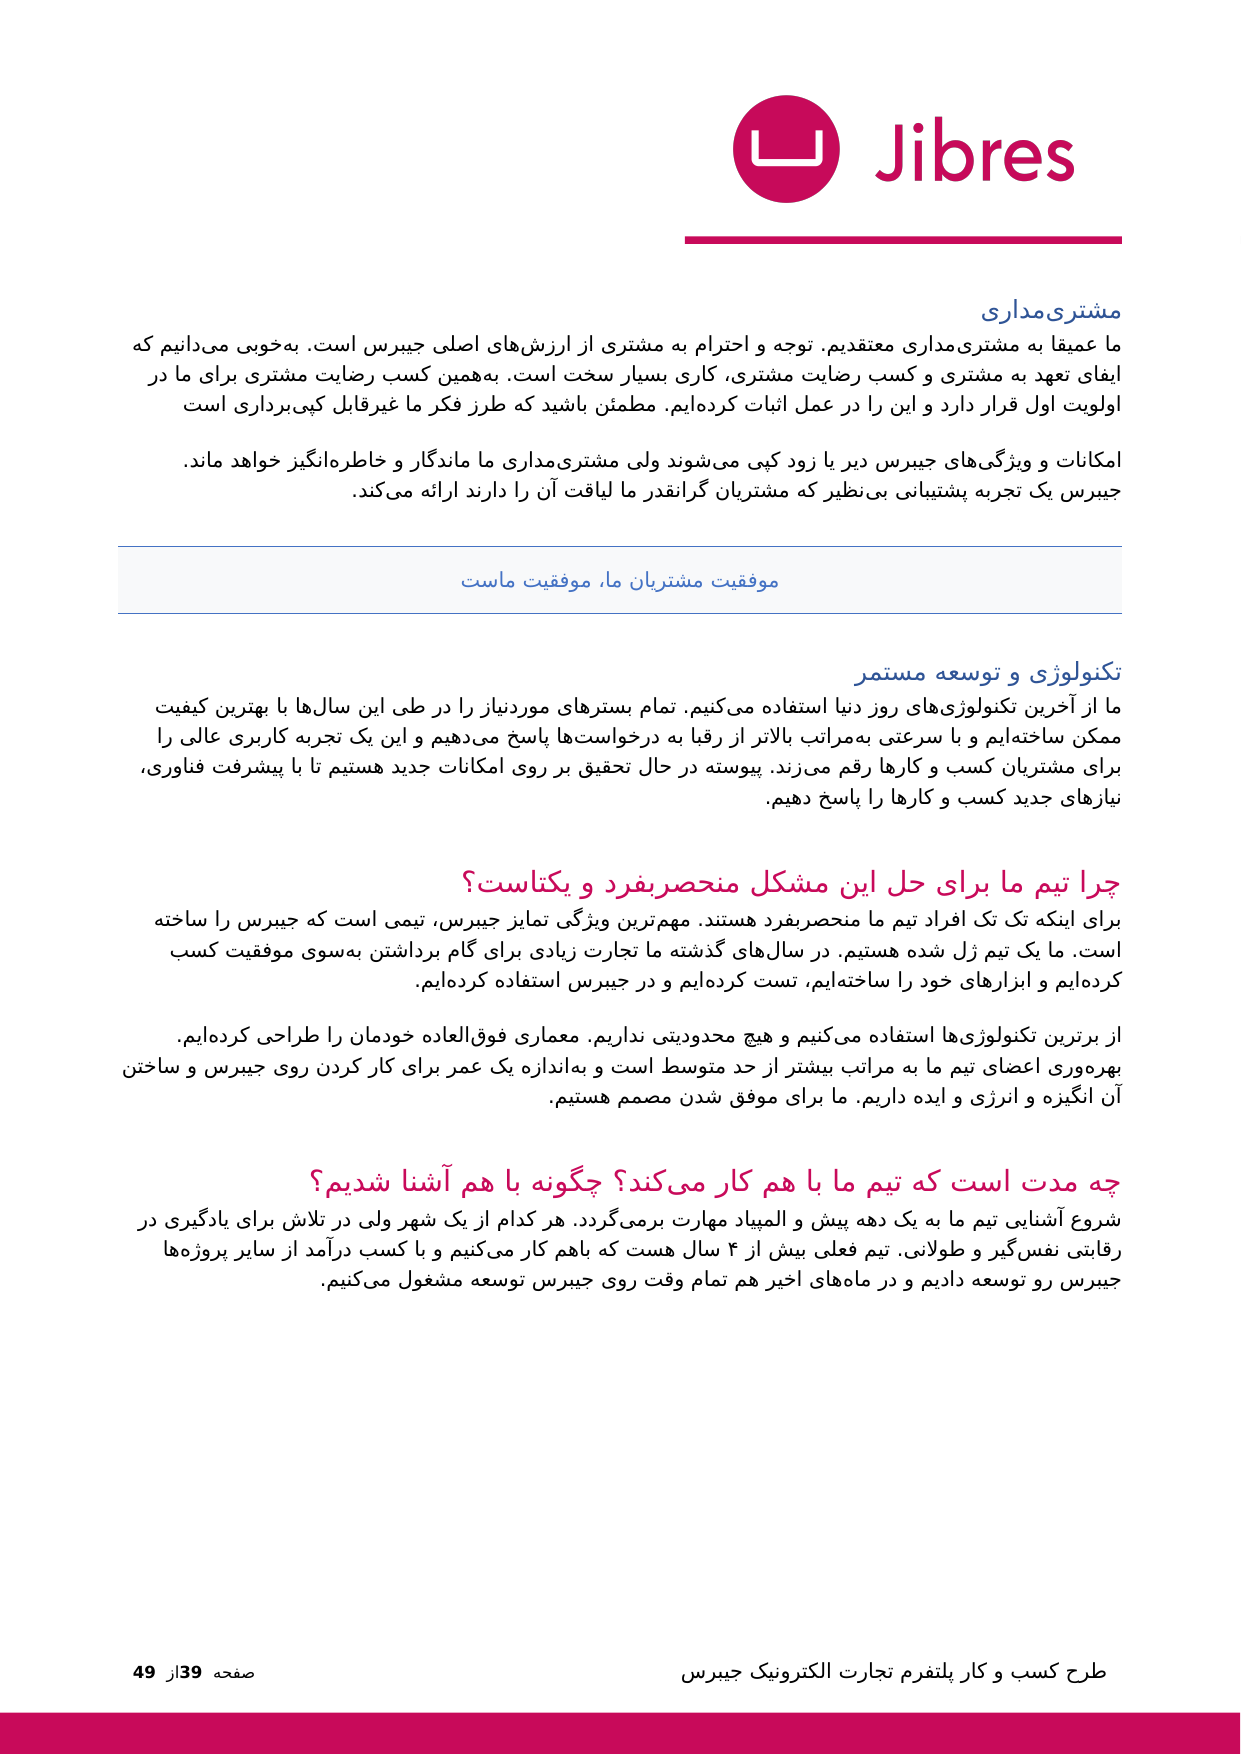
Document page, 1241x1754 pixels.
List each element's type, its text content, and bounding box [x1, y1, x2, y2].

text از برترین تکنولوژی‌ها استفاده می‌کنیم و هیچ محدودیتی نداریم. معماری فوق‌العاده خودمان را طراحی کرده‌ایم. بهره‌وری اعضای تیم ما به مراتب بیشتر از حد متوسط است و به‌اندازه یک عمر برای کار کردن روی جیبرس و ساختن آن انگیزه و انرژی و ایده داریم. ما برای موفق شدن مصمم هستیم. [118, 1023, 1122, 1108]
subtitle تکنولوژی و توسعه مستمر [118, 657, 1122, 687]
text موفقیت مشتریان ما، موفقیت ماست [118, 547, 1122, 613]
text برای اینکه تک تک افراد تیم ما منحصربفرد هستند. مهم‌ترین ویژگی تمایز جیبرس، تیمی است که جیبرس را ساخته است. ما یک تیم ژل شده هستیم. در سال‌های گذشته ما تجارت زیادی برای گام برداشتن به‌سوی موفقیت کسب کرده‌ایم و ابزارهای خود را ساخته‌ایم، تست کرده‌ایم و در جیبرس استفاده کرده‌ایم. [118, 907, 1122, 992]
subtitle مشتری‌مداری [118, 295, 1122, 324]
picture [726, 88, 1081, 210]
text ما عمیقا به مشتری‌مداری معتقدیم. توجه و احترام به مشتری از ارزش‌های اصلی جیبرس است. به‌خوبی می‌دانیم که ایفای تعهد به مشتری و کسب رضایت مشتری، کاری بسیار سخت است. به‌همین کسب رضایت مشتری برای ما در اولویت اول قرار دارد و این را در عمل اثبات کرده‌ایم. مطمئن باشید که طرز فکر ما غیرقابل کپی‌برداری است [118, 332, 1122, 417]
text امکانات و ویژگی‌های جیبرس دیر یا زود کپی می‌شوند ولی مشتری‌مداری ما ماندگار و خاطره‌انگیز خواهد ماند. جیبرس یک تجربه پشتیبانی بی‌نظیر که مشتریان گرانقدر ما لیاقت آن را دارند ارائه می‌کند. [118, 448, 1122, 502]
subtitle چرا تیم ما برای حل این مشکل منحصربفرد و یکتاست؟ [118, 865, 1122, 899]
text ما از آخرین تکنولوژی‌های روز دنیا استفاده می‌کنیم. تمام بسترهای موردنیاز را در طی این سال‌ها با بهترین کیفیت ممکن ساخته‌ایم و با سرعتی به‌مراتب بالاتر از رقبا به درخواست‌ها پاسخ می‌دهیم و این یک تجربه کاربری عالی را برای مشتریان کسب و کارها رقم می‌زند. پیوسته در حال تحقیق بر روی امکانات جدید هستیم تا با پیشرفت فناوری، نیازهای جدید کسب و کارها را پاسخ دهیم. [118, 694, 1122, 809]
text شروع آشنایی تیم ما به یک دهه پیش و المپیاد مهارت برمی‌گردد. هر کدام از یک شهر ولی در تلاش برای یادگیری در رقابتی نفس‌گیر و طولانی. تیم فعلی بیش از ۴ سال هست که باهم کار می‌کنیم و با کسب درآمد از سایر پروژه‌ها جیبرس رو توسعه دادیم و در ماه‌های اخیر هم تمام وقت روی جیبرس توسعه مشغول می‌کنیم. [118, 1207, 1122, 1292]
subtitle چه مدت است که تیم ما با هم کار می‌کند؟ چگونه با هم آشنا شدیم؟ [118, 1164, 1122, 1198]
